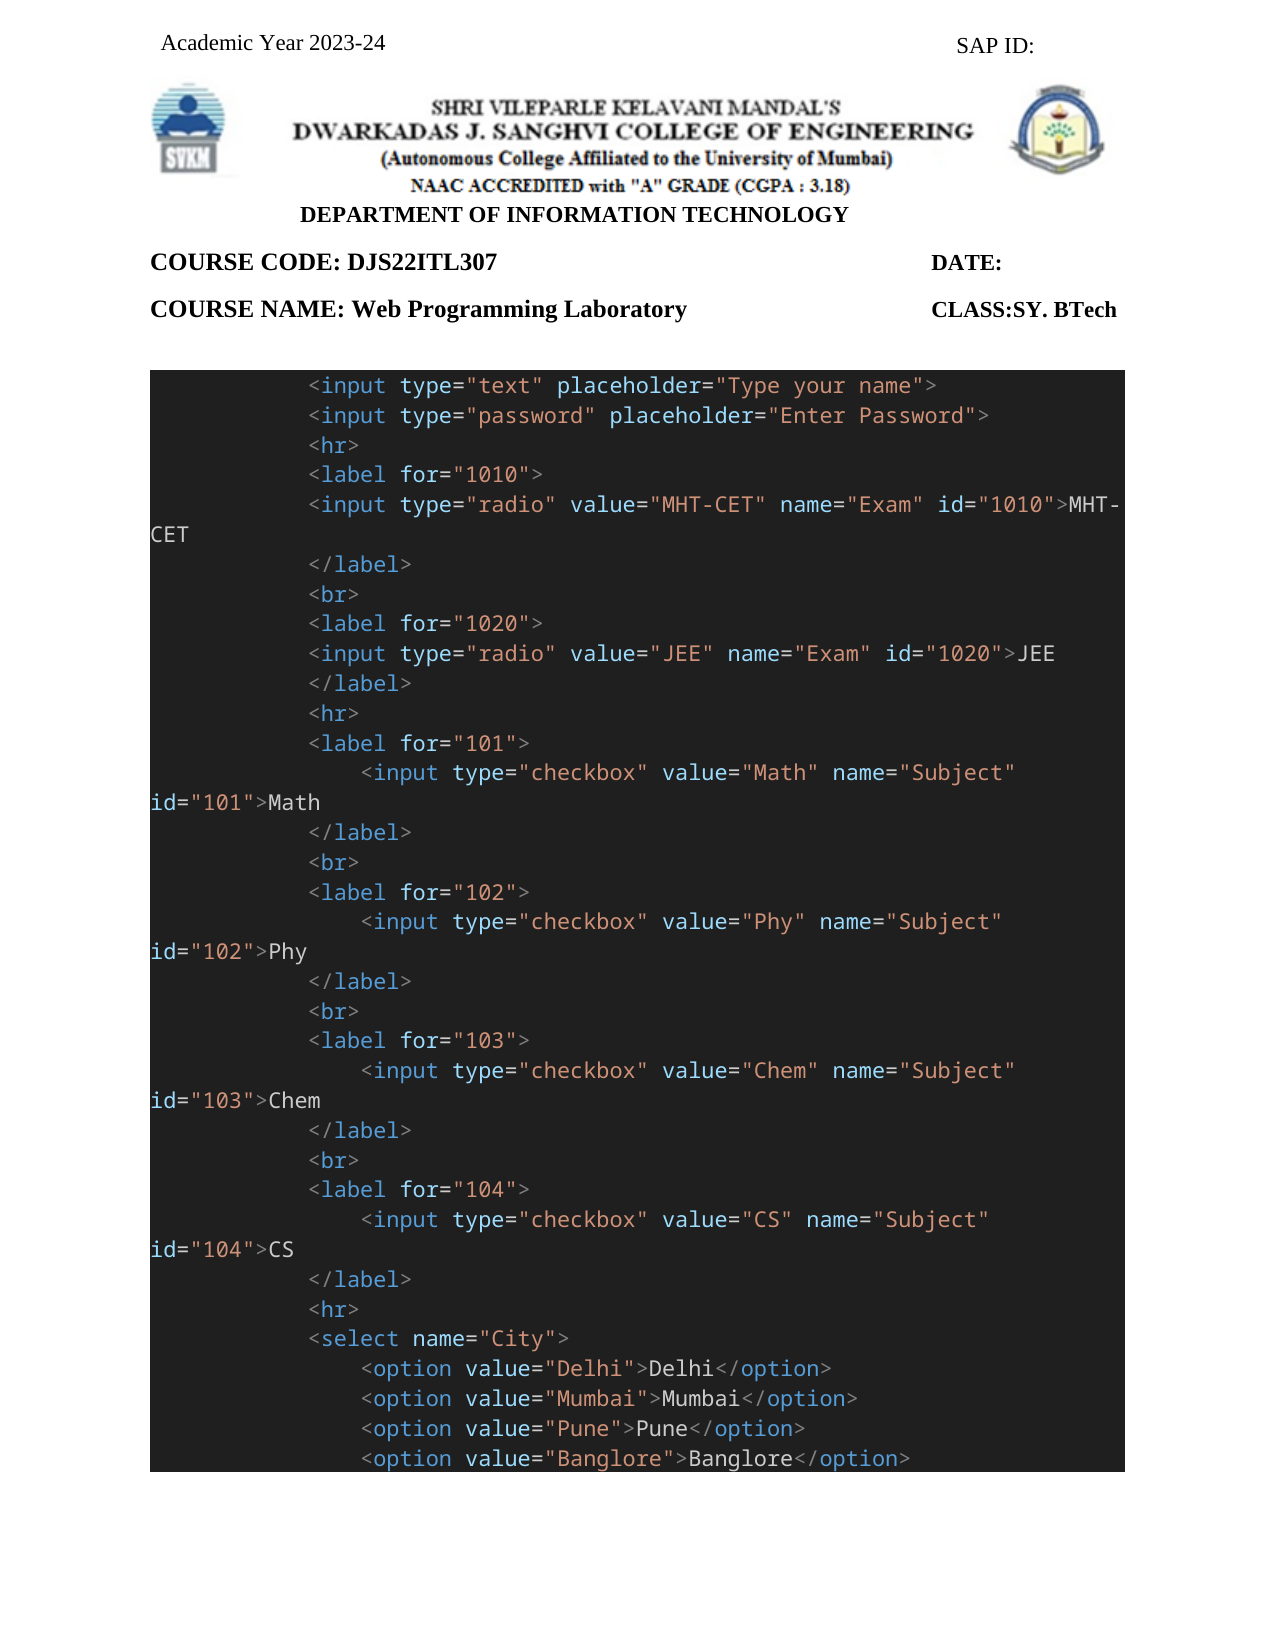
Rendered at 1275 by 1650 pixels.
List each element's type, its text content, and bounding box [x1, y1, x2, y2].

text <br> [150, 1144, 1125, 1174]
text <label for="1020"> [150, 608, 1125, 638]
text <hr> [150, 1293, 1125, 1323]
text <select name="City"> [150, 1323, 1125, 1353]
text <input type="checkbox" value="Phy" name="Subject" id="102">Phy [150, 906, 1125, 966]
text <br> [150, 847, 1125, 876]
text </label> [150, 1115, 1125, 1144]
text <label for="1010"> [150, 459, 1125, 489]
text <label for="101"> [150, 727, 1125, 757]
text <option value="Pune">Pune</option> [150, 1413, 1125, 1442]
text <input type="checkbox" value="Math" name="Subject" id="101">Math [150, 757, 1125, 817]
text <option value="Mumbai">Mumbai</option> [150, 1383, 1125, 1413]
text <option value="Banglore">Banglore</option> [150, 1442, 1125, 1472]
text </label> [150, 966, 1125, 996]
text </label> [150, 1264, 1125, 1293]
text <option value="Delhi">Delhi</option> [150, 1353, 1125, 1383]
text <input type="password" placeholder="Enter Password"> [150, 400, 1125, 429]
text <hr> [150, 698, 1125, 727]
text <input type="radio" value="MHT-CET" name="Exam" id="1010">MHT-CET [150, 489, 1125, 549]
text <hr> [150, 429, 1125, 459]
text <input type="text" placeholder="Type your name"> [150, 370, 1125, 400]
picture [150, 75, 1118, 202]
text <label for="104"> [150, 1174, 1125, 1204]
text <input type="checkbox" value="Chem" name="Subject" id="103">Chem [150, 1055, 1125, 1115]
text <input type="checkbox" value="CS" name="Subject" id="104">CS [150, 1204, 1125, 1264]
text </label> [150, 549, 1125, 578]
text <input type="radio" value="JEE" name="Exam" id="1020">JEE [150, 638, 1125, 668]
text <br> [150, 996, 1125, 1025]
text <label for="103"> [150, 1025, 1125, 1055]
text <label for="102"> [150, 876, 1125, 906]
text <br> [150, 578, 1125, 608]
text </label> [150, 817, 1125, 847]
text </label> [150, 668, 1125, 698]
